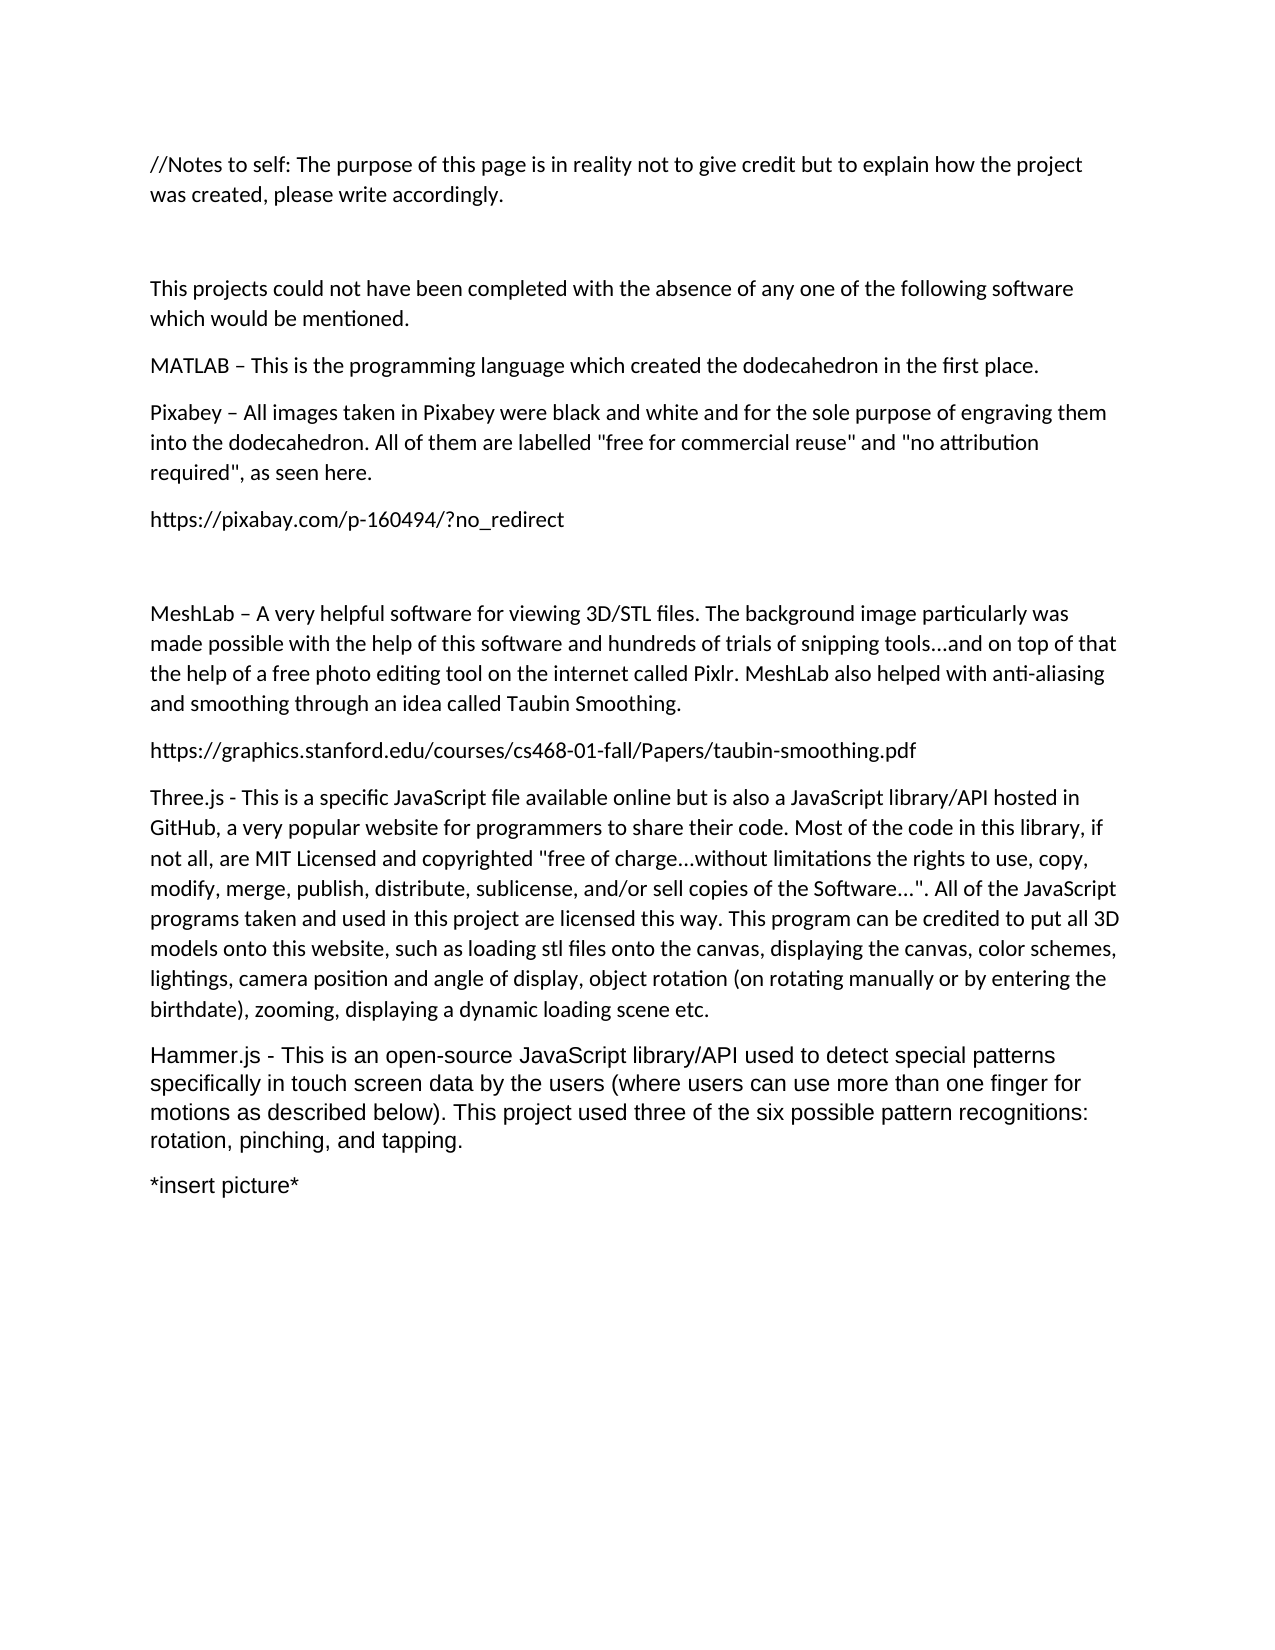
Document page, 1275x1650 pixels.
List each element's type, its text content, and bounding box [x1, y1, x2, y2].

text Hammer.js - This is an open-source JavaScript library/API used to detect special patterns specifically in touch screen data by the users (where users can use more than one finger for motions as described below). This project used three of the six possible pattern recognitions: rotation, pinching, and tapping. [150, 1042, 1125, 1153]
text MATLAB – This is the programming language which created the dodecahedron in the first place. [150, 351, 1125, 379]
text MeshLab – A very helpful software for viewing 3D/STL files. The background image particularly was made possible with the help of this software and hundreds of trials of snipping tools...and on top of that the help of a free photo editing tool on the internet called Pixlr. MeshLab also helped with anti-aliasing and smoothing through an idea called Taubin Smoothing. [150, 599, 1125, 718]
text This projects could not have been completed with the absence of any one of the following software which would be mentioned. [150, 274, 1125, 332]
text https://graphics.stanford.edu/courses/cs468-01-fall/Papers/taubin-smoothing.pdf [150, 736, 1125, 764]
text Three.js - This is a specific JavaScript file available online but is also a JavaScript library/API hosted in GitHub, a very popular website for programmers to share their code. Most of the code in this library, if not all, are MIT Licensed and copyrighted "free of charge...without limitations the rights to use, copy, modify, merge, publish, distribute, sublicense, and/or sell copies of the Software...". All of the JavaScript programs taken and used in this project are licensed this way. This program can be credited to put all 3D models onto this website, such as loading stl files onto the canvas, displaying the canvas, color schemes, lightings, camera position and angle of display, object rotation (on rotating manually or by entering the birthdate), zooming, displaying a dynamic loading scene etc. [150, 783, 1125, 1023]
text //Notes to self: The purpose of this page is in reality not to give credit but to explain how the project was created, please write accordingly. [150, 150, 1125, 208]
text *insert picture* [150, 1172, 1125, 1198]
text Pixabey – All images taken in Pixabey were black and white and for the sole purpose of engraving them into the dodecahedron. All of them are labelled "free for commercial reuse" and "no attribution required", as seen here. [150, 398, 1125, 486]
text https://pixabay.com/p-160494/?no_redirect [150, 505, 1125, 533]
